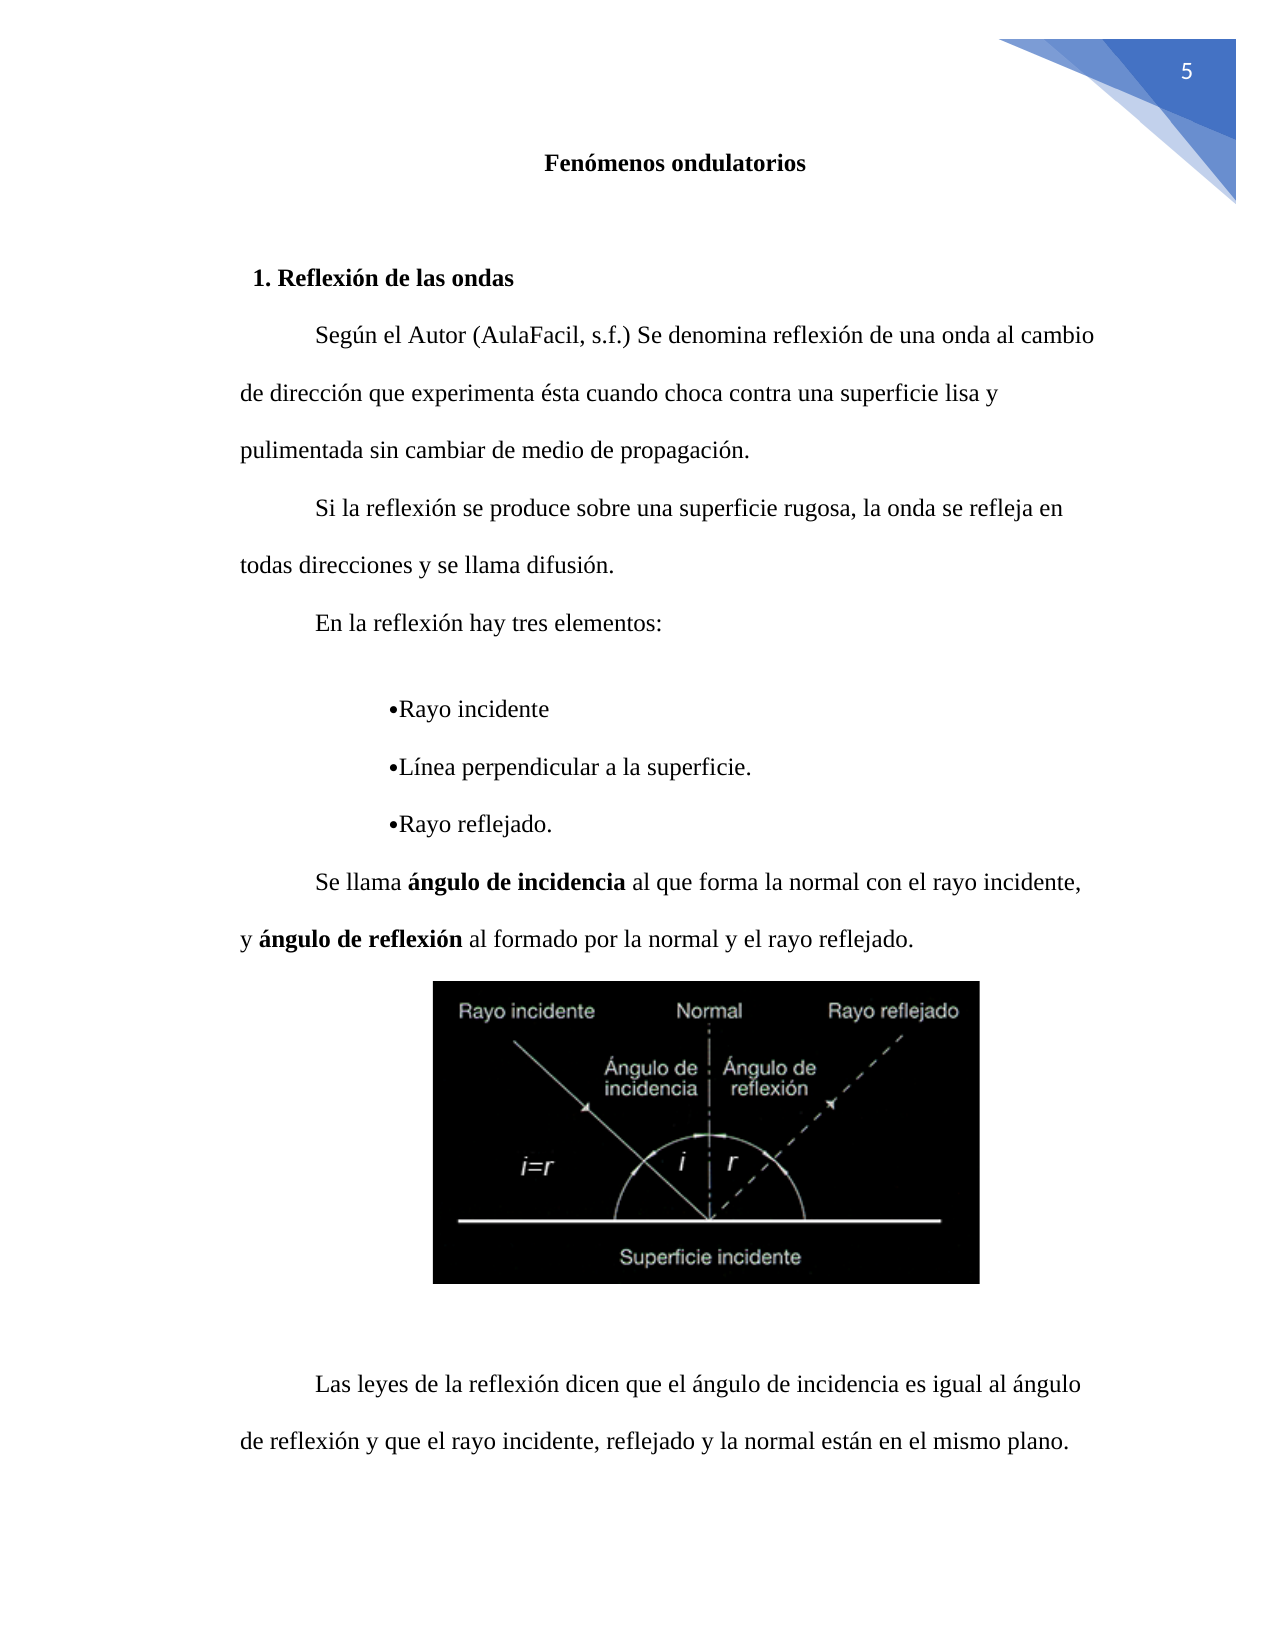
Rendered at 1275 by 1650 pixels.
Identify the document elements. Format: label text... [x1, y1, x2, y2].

list Línea perpendicular a la superficie. [315, 752, 1098, 781]
text Si la reflexión se produce sobre una superficie rugosa, la onda se refleja en todas direcciones y se llama difusión. [240, 493, 1098, 579]
text Fenómenos ondulatorios [177, 148, 1098, 176]
picture [432, 981, 980, 1284]
text 1. Reflexión de las ondas [177, 263, 1098, 291]
list Rayo reflejado. [315, 809, 1098, 838]
text Según el Autor Se denomina reflexión de una onda al cambio de dirección que experimenta ésta cuando choca contra una superficie lisa y pulimentada sin cambiar de medio de propagación. [240, 320, 1098, 464]
text Las leyes de la reflexión dicen que el ángulo de incidencia es igual al ángulo de reflexión y que el rayo incidente, reflejado y la normal están en el mismo plano. [240, 1369, 1098, 1455]
picture [997, 39, 1236, 205]
list Rayo incidente [315, 694, 1098, 723]
text Se llama ángulo de incidencia al que forma la normal con el rayo incidente, y ángulo de reflexión al formado por la normal y el rayo reflejado. [240, 867, 1098, 953]
text En la reflexión hay tres elementos: [240, 608, 1098, 636]
